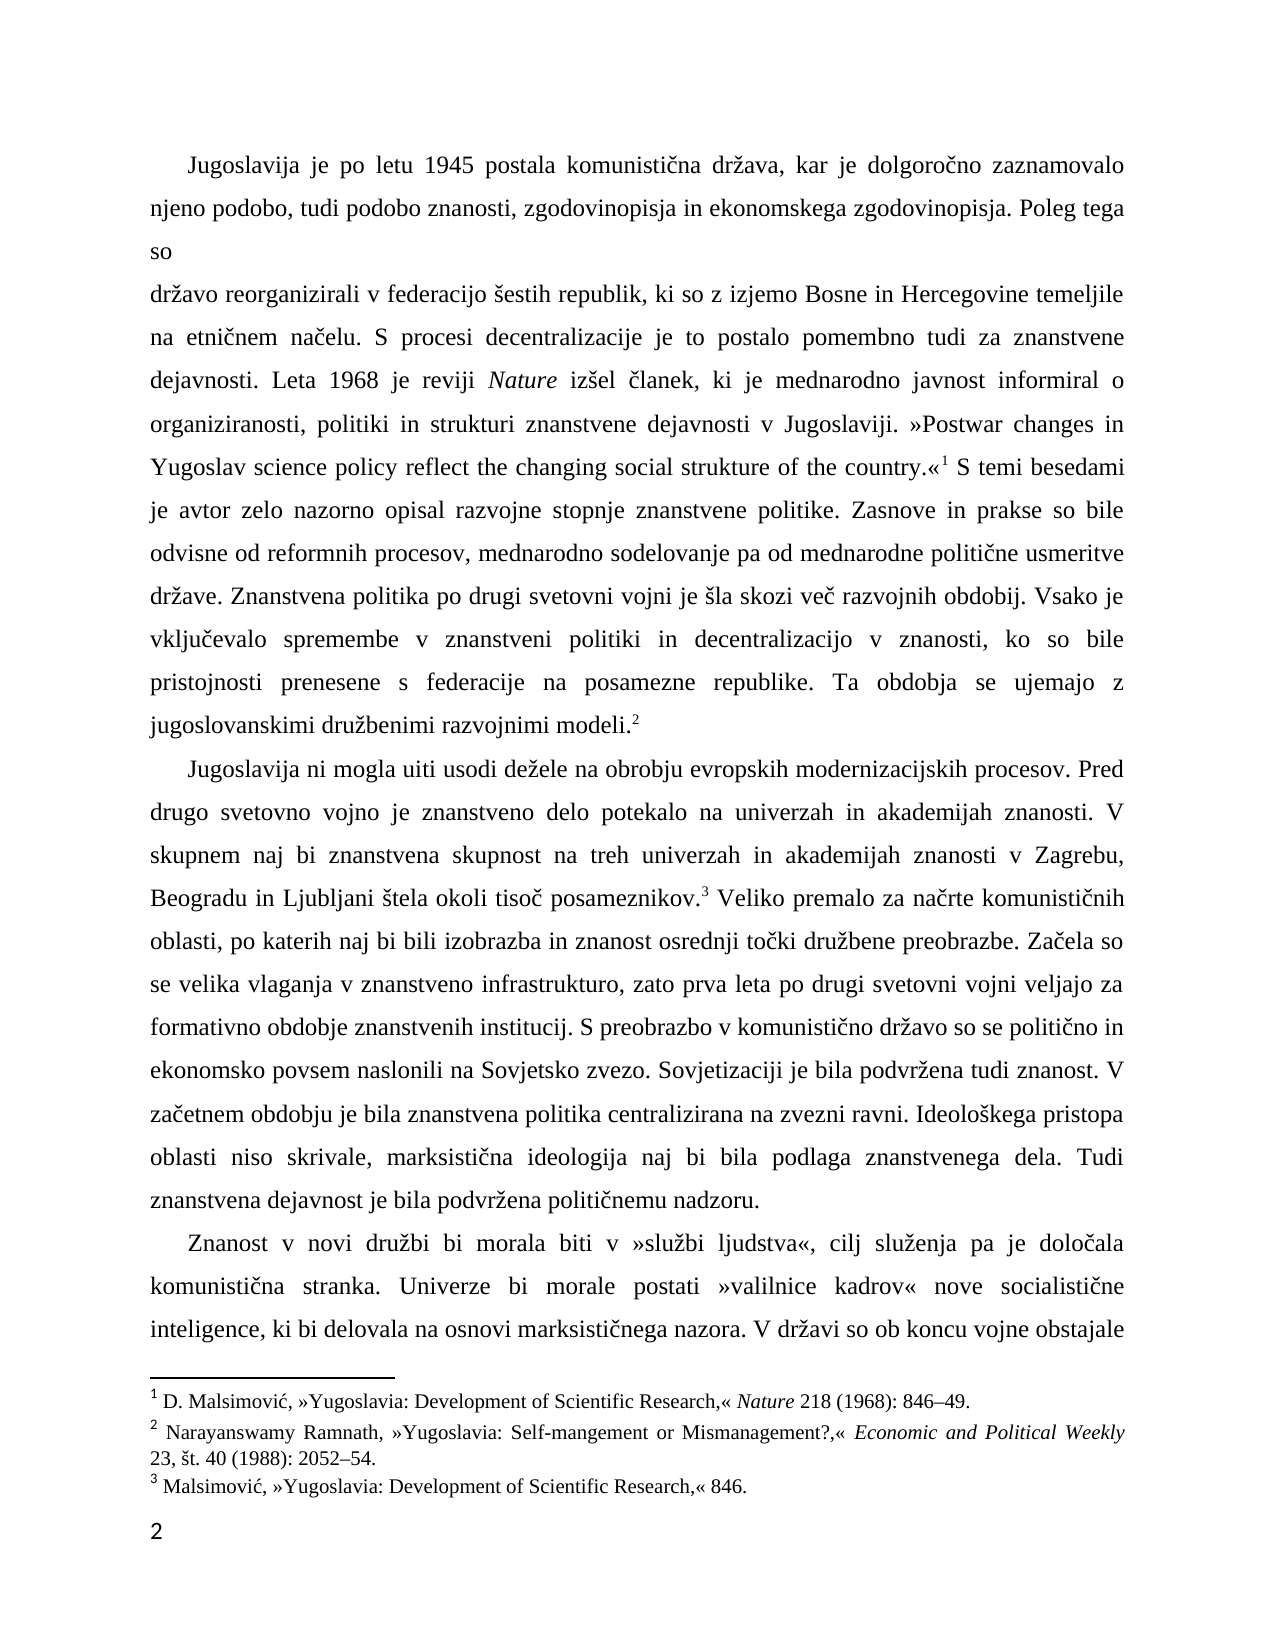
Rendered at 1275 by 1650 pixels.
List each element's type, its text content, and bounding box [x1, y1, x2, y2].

text Jugoslavija ni mogla uiti usodi dežele na obrobju evropskih modernizacijskih procesov. Pred drugo svetovno vojno je znanstveno delo potekalo na univerzah in akademijah znanosti. V skupnem naj bi znanstvena skupnost na treh univerzah in akademijah znanosti v Zagrebu, Beogradu in Ljubljani štela okoli tisoč posameznikov. Veliko premalo za načrte komunističnih oblasti, po katerih naj bi bili izobrazba in znanost osrednji točki družbene preobrazbe. Začela so se velika vlaganja v znanstveno infrastrukturo, zato prva leta po drugi svetovni vojni veljajo za formativno obdobje znanstvenih institucij. S preobrazbo v komunistično državo so se politično in ekonomsko povsem naslonili na Sovjetsko zvezo. Sovjetizaciji je bila podvržena tudi znanost. V začetnem obdobju je bila znanstvena politika centralizirana na zvezni ravni. Ideološkega pristopa oblasti niso skrivale, marksistična ideologija naj bi bila podlaga znanstvenega dela. Tudi znanstvena dejavnost je bila podvržena političnemu nadzoru. [150, 754, 1125, 1214]
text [150, 1228, 1125, 1343]
text državo reorganizirali v federacijo šestih republik, ki so z izjemo Bosne in Hercegovine temeljile na etničnem načelu. S procesi decentralizacije je to postalo pomembno tudi za znanstvene dejavnosti. Leta 1968 je reviji Nature izšel članek, ki je mednarodno javnost informiral o organiziranosti, politiki in strukturi znanstvene dejavnosti v Jugoslaviji. »Postwar changes in Yugoslav science policy reflect the changing social strukture of the country.« S temi besedami je avtor zelo nazorno opisal razvojne stopnje znanstvene politike. Zasnove in prakse so bile odvisne od reformnih procesov, mednarodno sodelovanje pa od mednarodne politične usmeritve države. Znanstvena politika po drugi svetovni vojni je šla skozi več razvojnih obdobij. Vsako je vključevalo spremembe v znanstveni politiki in decentralizacijo v znanosti, ko so bile pristojnosti prenesene s federacije na posamezne republike. Ta obdobja se ujemajo z jugoslovanskimi družbenimi razvojnimi modeli. [150, 279, 1125, 739]
text Jugoslavija je po letu 1945 postala komunistična država, kar je dolgoročno zaznamovalo njeno podobo, tudi podobo znanosti, zgodovinopisja in ekonomskega zgodovinopisja. Poleg tega so [150, 150, 1125, 265]
